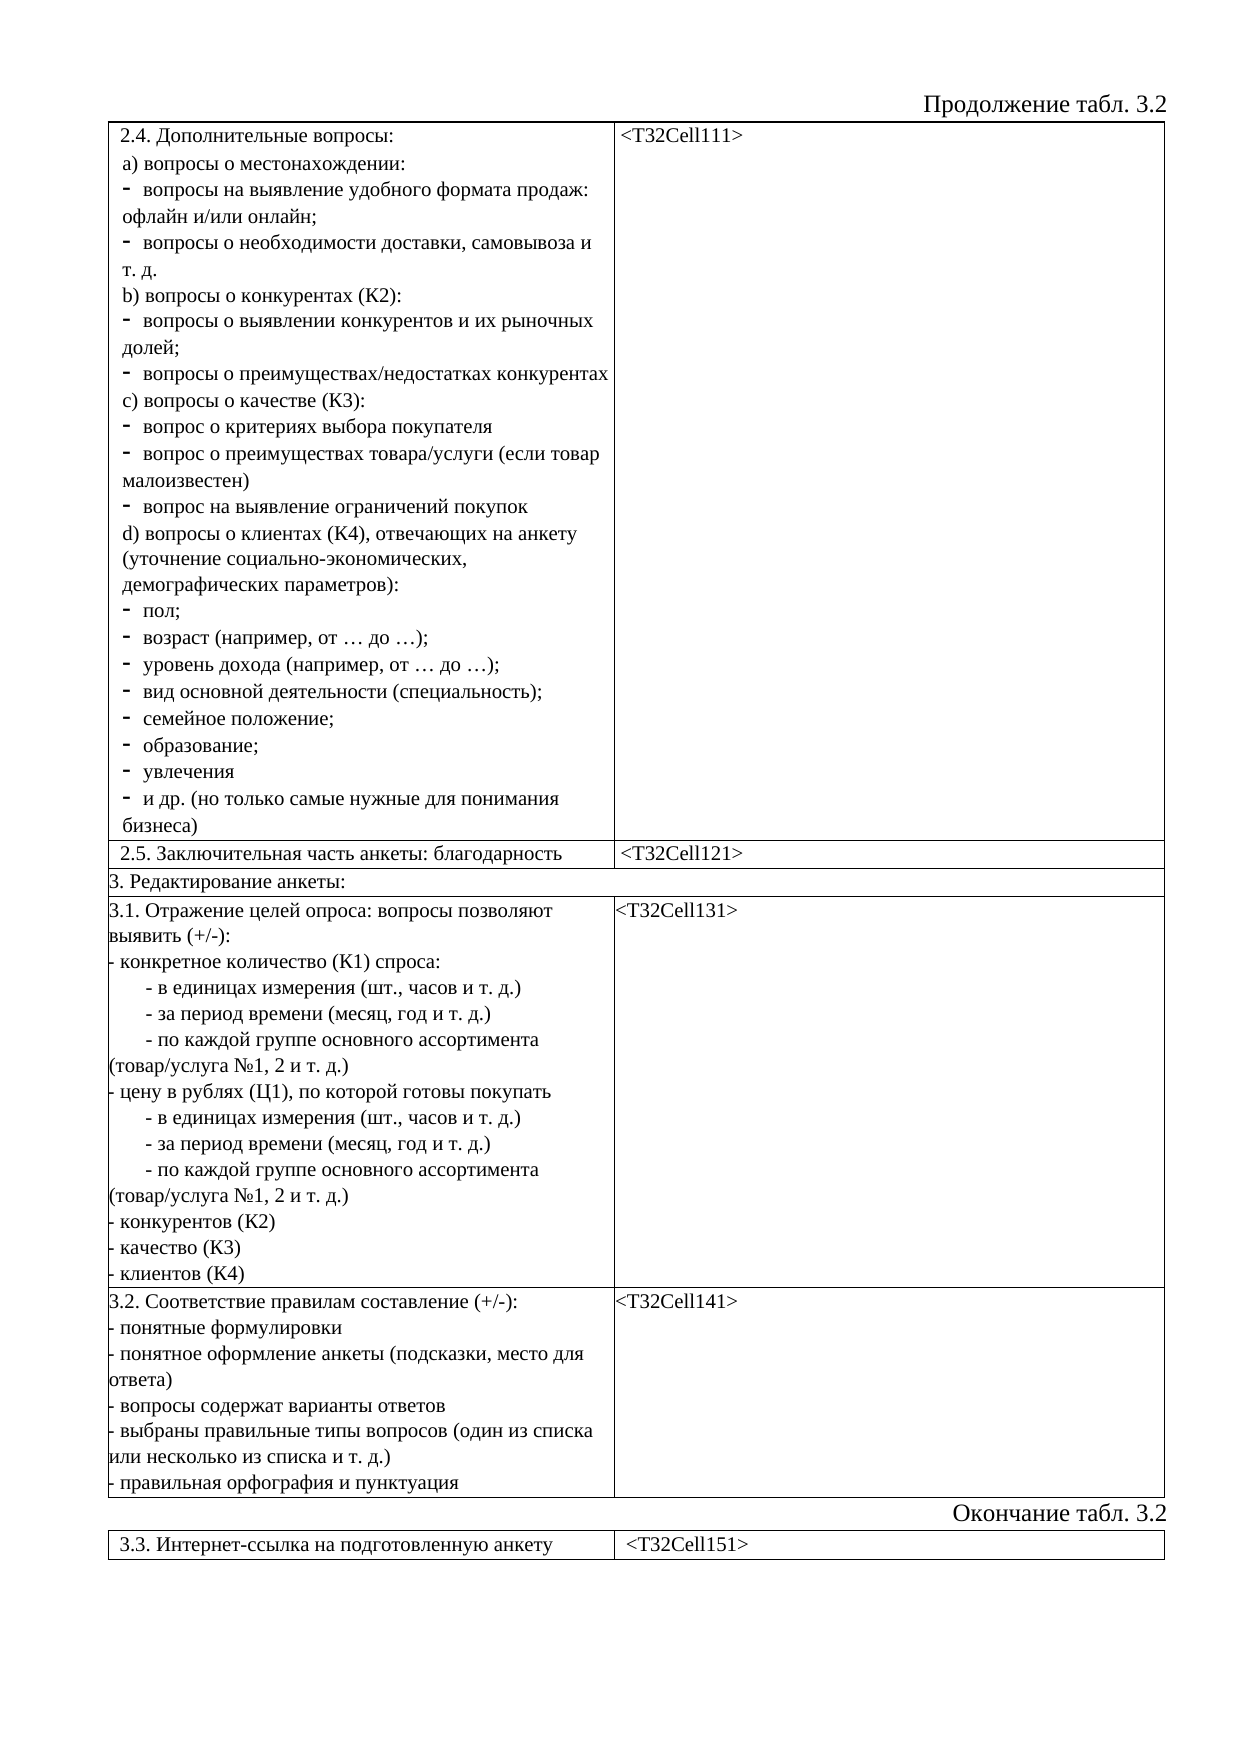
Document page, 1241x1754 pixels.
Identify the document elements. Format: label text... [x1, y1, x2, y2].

table_header <T32Cell151> [615, 1531, 1164, 1558]
table_cell 2.5. Заключительная часть анкеты: благодарность [109, 841, 614, 868]
table_cell 3.1. Отражение целей опроса: вопросы позволяют выявить (+/-): конкретное количество (К1) спроса: в единицах измерения (шт., часов и т. д.) за период времени (месяц, год и т. д.) по каждой группе основного ассортимента (товар/услуга №1, 2 и т. д.) цену в рублях (Ц1), по которой готовы покупать в единицах измерения (шт., часов и т. д.) за период времени (месяц, год и т. д.) по каждой группе основного ассортимента (товар/услуга №1, 2 и т. д.) конкурентов (К2) качество (К3) клиентов (К4) [109, 897, 614, 1287]
table_cell <T32Cell121> [615, 841, 1164, 868]
table_cell <T32Cell131> [615, 897, 1164, 1287]
table_header 3.3. Интернет-ссылка на подготовленную анкету [109, 1531, 614, 1558]
table_cell <T32Cell141> [615, 1288, 1164, 1497]
text Продолжение табл. 3.2 [252, 89, 1167, 117]
table_header <T32Cell111> [615, 123, 1164, 839]
table_cell 3. Редактирование анкеты: [109, 869, 1164, 896]
table_header 2.4. Дополнительные вопросы: вопросы о местонахождении: вопросы на выявление удобного формата продаж: офлайн и/или онлайн; вопросы о необходимости доставки, самовывоза и т. д. вопросы о конкурентах (К2): вопросы о выявлении конкурентов и их рыночных долей; вопросы о преимуществах/недостатках конкурентах вопросы о качестве (К3): вопрос о критериях выбора покупателя вопрос о преимуществах товара/услуги (если товар малоизвестен) вопрос на выявление ограничений покупок вопросы о клиентах (К4), отвечающих на анкету (уточнение социально-экономических, демографических параметров): пол; возраст (например, от … до …); уровень дохода (например, от … до …); вид основной деятельности (специальность); семейное положение; образование; увлечения и др. (но только самые нужные для понимания бизнеса) [109, 123, 614, 839]
text Окончание табл. 3.2 [252, 1498, 1167, 1526]
table_cell 3.2. Соответствие правилам составление (+/-): понятные формулировки понятное оформление анкеты (подсказки, место для ответа) вопросы содержат варианты ответов выбраны правильные типы вопросов (один из списка или несколько из списка и т. д.) правильная орфография и пунктуация [109, 1288, 614, 1497]
